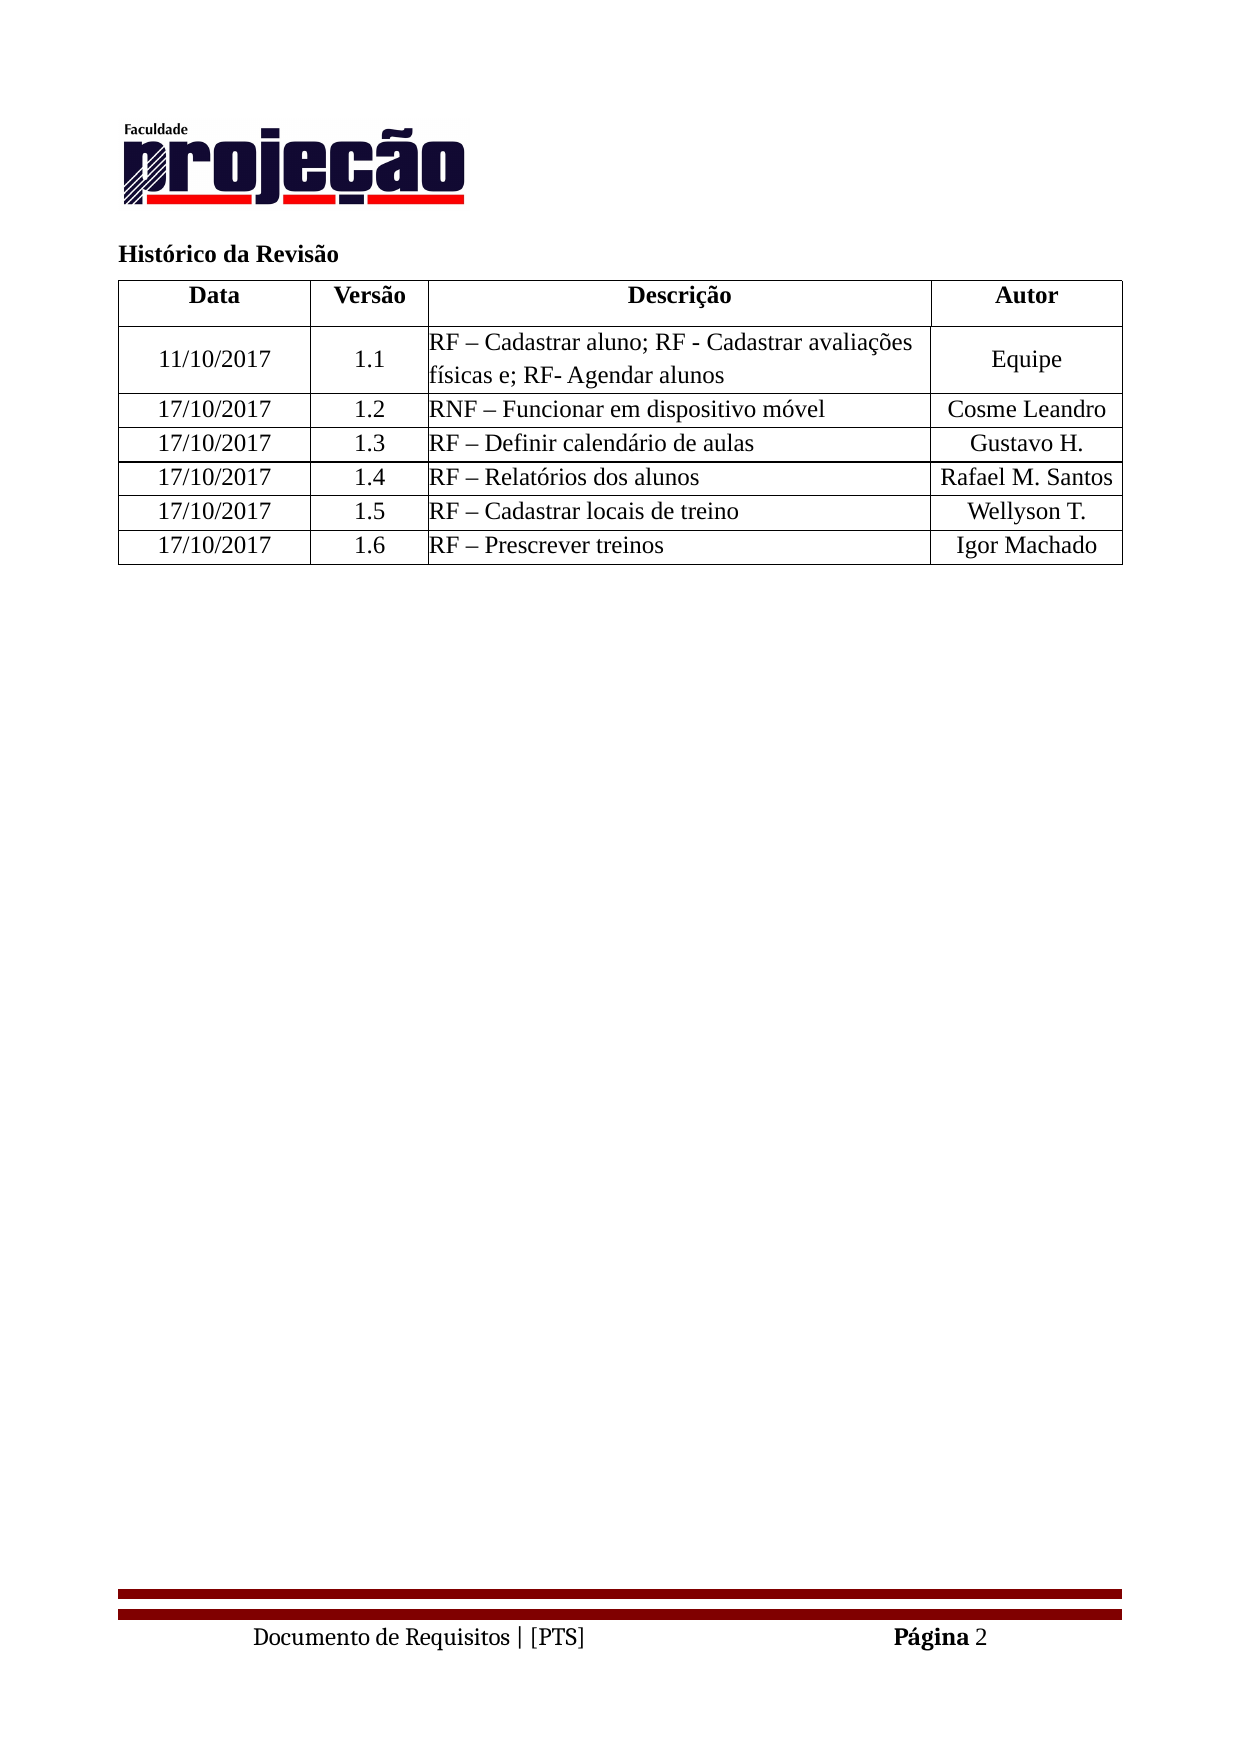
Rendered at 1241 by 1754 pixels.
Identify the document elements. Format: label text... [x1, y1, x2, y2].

table_cell RF – Cadastrar aluno; RF - Cadastrar avaliações físicas e; RF- Agendar alunos [429, 327, 930, 393]
picture [118, 118, 470, 211]
table_cell Rafael M. Santos [931, 463, 1122, 495]
table_cell RNF – Funcionar em dispositivo móvel [429, 394, 930, 427]
table_cell Igor Machado [931, 531, 1122, 563]
table_header Autor [932, 281, 1122, 326]
table_cell 1.2 [311, 394, 428, 427]
table_header Descrição [429, 281, 931, 326]
table_cell 17/10/2017 [119, 496, 310, 529]
text Histórico da Revisão [118, 239, 1122, 268]
table_cell 17/10/2017 [119, 394, 310, 427]
table_cell 17/10/2017 [119, 531, 310, 563]
table_cell 11/10/2017 [119, 327, 310, 393]
table_cell 17/10/2017 [119, 463, 310, 495]
table_cell Equipe [931, 327, 1122, 393]
table_cell RF – Definir calendário de aulas [429, 428, 930, 461]
table_cell 1.4 [311, 463, 428, 495]
table_cell Cosme Leandro [931, 394, 1122, 427]
table_header Versão [311, 281, 428, 326]
table_cell Gustavo H. [931, 428, 1122, 461]
table_cell 1.3 [311, 428, 428, 461]
table_cell RF – Cadastrar locais de treino [429, 496, 930, 529]
table_cell 1.6 [311, 531, 428, 563]
table_cell 17/10/2017 [119, 428, 310, 461]
table_header Data [119, 281, 310, 326]
table_cell 1.5 [311, 496, 428, 529]
table_cell RF – Prescrever treinos [429, 531, 930, 563]
table_cell 1.1 [311, 327, 428, 393]
table_cell Wellyson T. [931, 496, 1122, 529]
table_cell RF – Relatórios dos alunos [429, 463, 930, 495]
